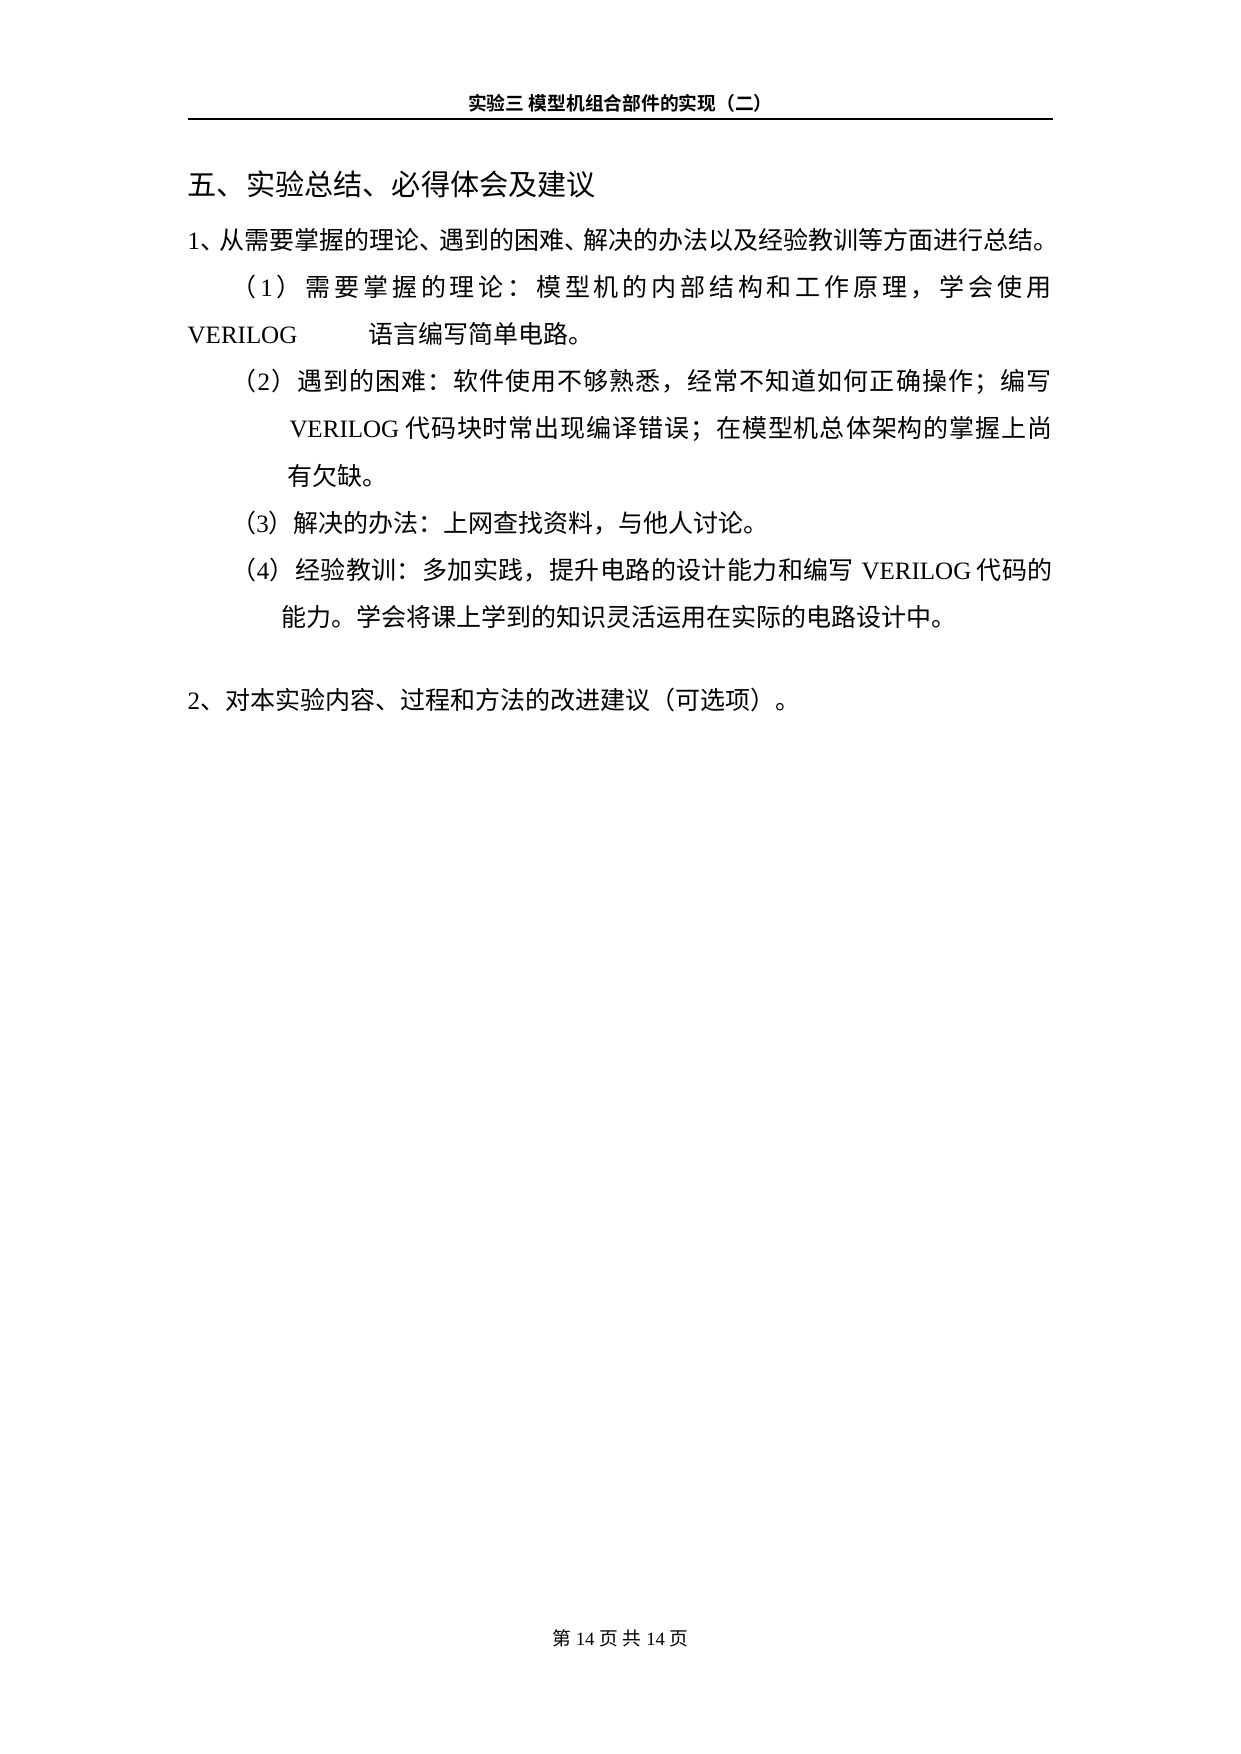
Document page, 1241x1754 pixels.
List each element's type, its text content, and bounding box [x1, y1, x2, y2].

text （3）解决的办法：上网查找资料，与他人讨论。 [187, 503, 1053, 539]
text 1、从需要掌握的理论、遇到的困难、解决的办法以及经验教训等方面进行总结。 [187, 221, 1053, 257]
text （2）遇到的困难：软件使用不够熟悉，经常不知道如何正确操作；编写 VERILOG代码块时常出现编译错误；在模型机总体架构的掌握上尚 有欠缺。 [187, 362, 1053, 492]
text （1）需要掌握的理论：模型机的内部结构和工作原理，学会使用VERILOG 语言编写简单电路。 [187, 268, 1053, 351]
text 2、对本实验内容、过程和方法的改进建议（可选项）。 [187, 680, 1053, 716]
text （4）经验教训：多加实践，提升电路的设计能力和编写VERILOG代码的 能力。学会将课上学到的知识灵活运用在实际的电路设计中。 [187, 550, 1053, 633]
text 五、实验总结、必得体会及建议 [187, 162, 1053, 204]
